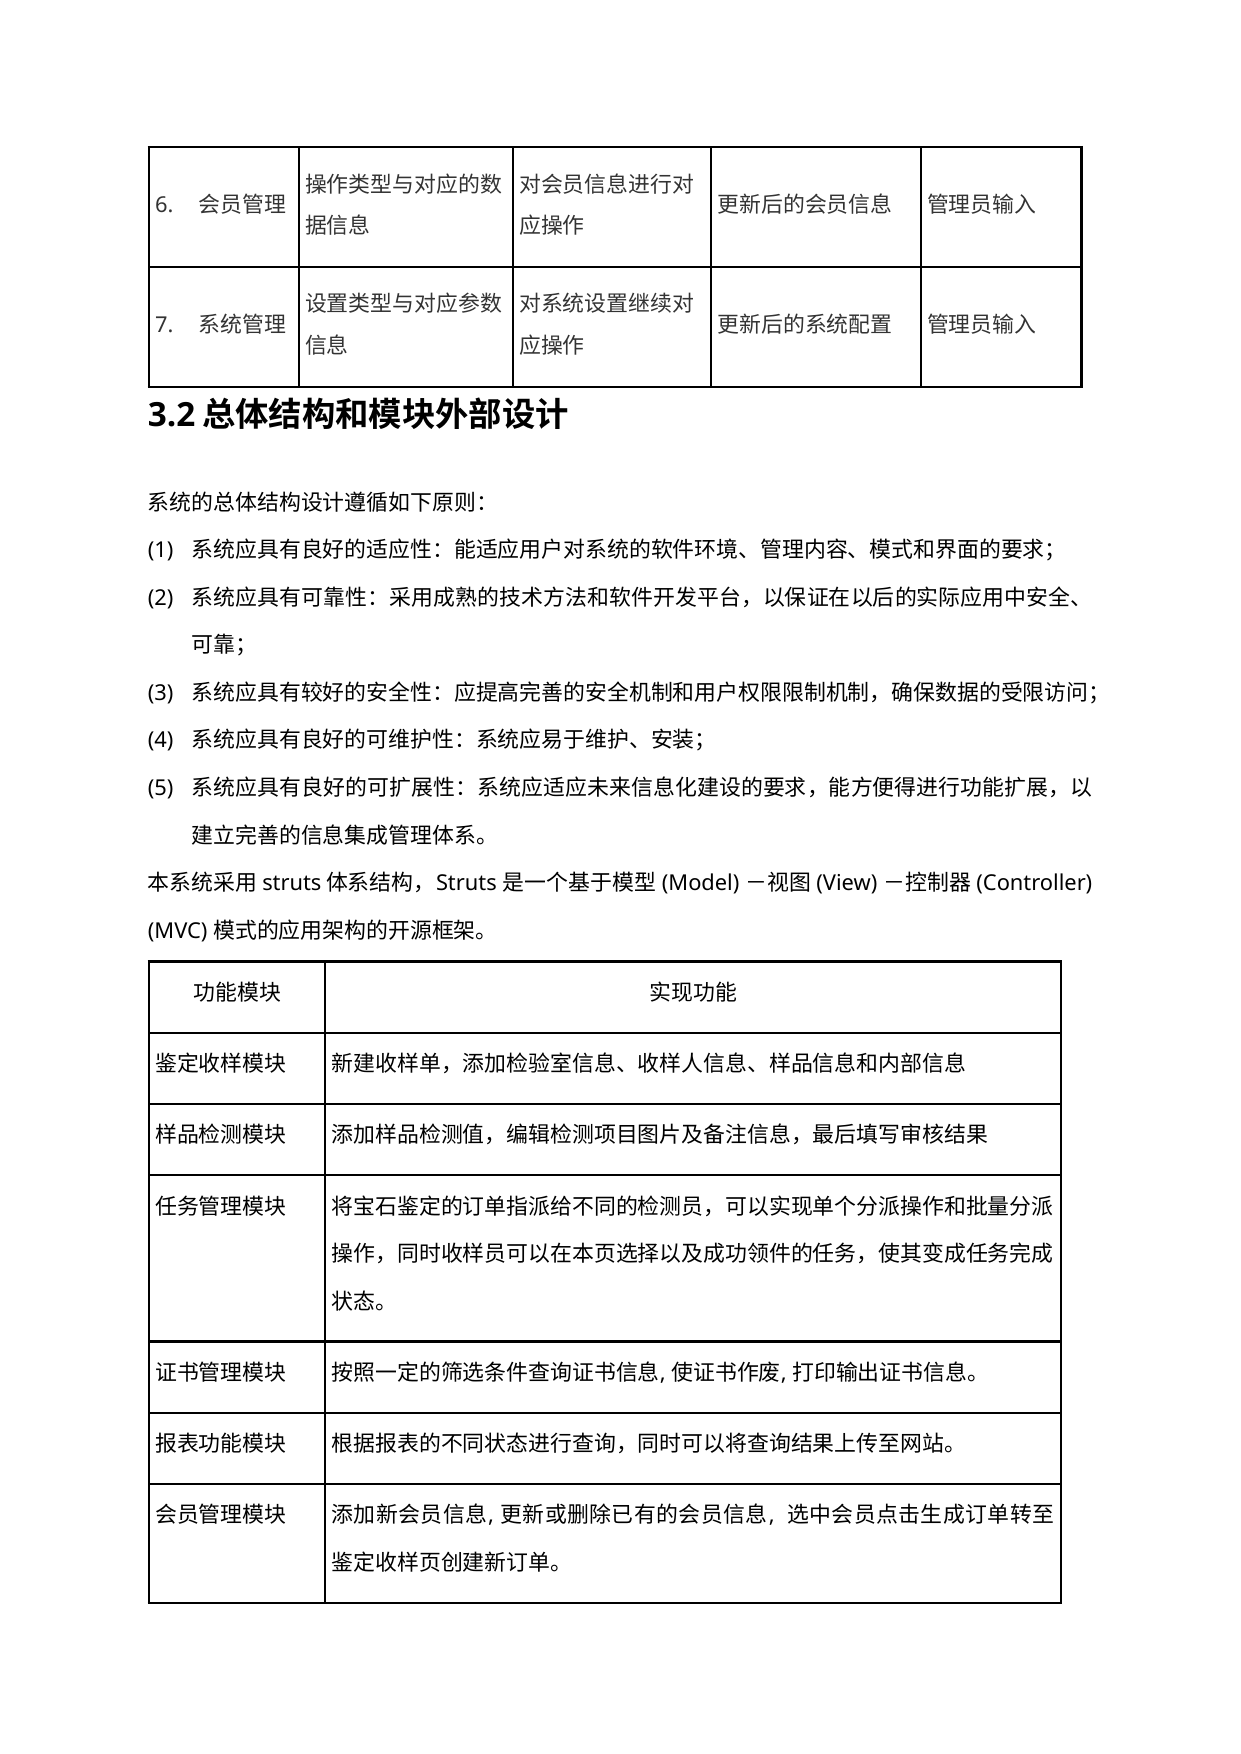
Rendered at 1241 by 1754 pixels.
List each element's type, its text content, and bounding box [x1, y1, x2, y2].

table_cell 按照一定的筛选条件查询证书信息, 使证书作废, 打印输出证书信息。 [326, 1343, 1060, 1412]
text 系统的总体结构设计遵循如下原则： [148, 484, 1093, 516]
table_cell 对会员信息进行对应操作 [514, 148, 710, 266]
table_cell 添加新会员信息, 更新或删除已有的会员信息, 选中会员点击生成订单转至鉴定收样页创建新订单。 [326, 1485, 1060, 1602]
table_cell 样品检测模块 [150, 1105, 324, 1174]
table_cell 将宝石鉴定的订单指派给不同的检测员，可以实现单个分派操作和批量分派操作，同时收样员可以在本页选择以及成功领件的任务，使其变成任务完成状态。 [326, 1176, 1060, 1340]
table_cell 证书管理模块 [150, 1343, 324, 1412]
list 系统应具有良好的可扩展性：系统应适应未来信息化建设的要求，能方便得进行功能扩展，以建立完善的信息集成管理体系。 [148, 770, 1093, 849]
list 系统应具有良好的可维护性：系统应易于维护、安装； [148, 722, 1093, 754]
table_cell 管理员输入 [922, 148, 1080, 266]
table_cell 添加样品检测值，编辑检测项目图片及备注信息，最后填写审核结果 [326, 1105, 1060, 1174]
table_cell 系统管理 [150, 268, 298, 386]
table_header 功能模块 [150, 963, 324, 1032]
table_cell 新建收样单，添加检验室信息、收样人信息、样品信息和内部信息 [326, 1034, 1060, 1103]
list 系统应具有良好的适应性：能适应用户对系统的软件环境、管理内容、模式和界面的要求； [148, 532, 1093, 564]
table_cell 会员管理 [150, 148, 298, 266]
table_cell 更新后的会员信息 [712, 148, 920, 266]
table_cell 设置类型与对应参数信息 [300, 268, 512, 386]
list 系统应具有可靠性：采用成熟的技术方法和软件开发平台，以保证在以后的实际应用中安全、可靠； [148, 580, 1093, 659]
subtitle 3.2总体结构和模块外部设计 [148, 388, 1093, 436]
table_cell 对系统设置继续对应操作 [514, 268, 710, 386]
table_cell 会员管理模块 [150, 1485, 324, 1602]
table_cell 根据报表的不同状态进行查询，同时可以将查询结果上传至网站。 [326, 1414, 1060, 1483]
table_cell 操作类型与对应的数据信息 [300, 148, 512, 266]
table_cell 管理员输入 [922, 268, 1080, 386]
table_cell 任务管理模块 [150, 1176, 324, 1340]
table_cell 报表功能模块 [150, 1414, 324, 1483]
list 系统应具有较好的安全性：应提高完善的安全机制和用户权限限制机制，确保数据的受限访问； [148, 675, 1093, 707]
table_header 实现功能 [326, 963, 1060, 1032]
table_cell 鉴定收样模块 [150, 1034, 324, 1103]
text 本系统采用struts体系结构，Struts 是一个基于模型 (Model) －视图 (View) －控制器 (Controller)(MVC) 模式的应用架构的开源框架。 [148, 865, 1093, 944]
table_cell 更新后的系统配置 [712, 268, 920, 386]
